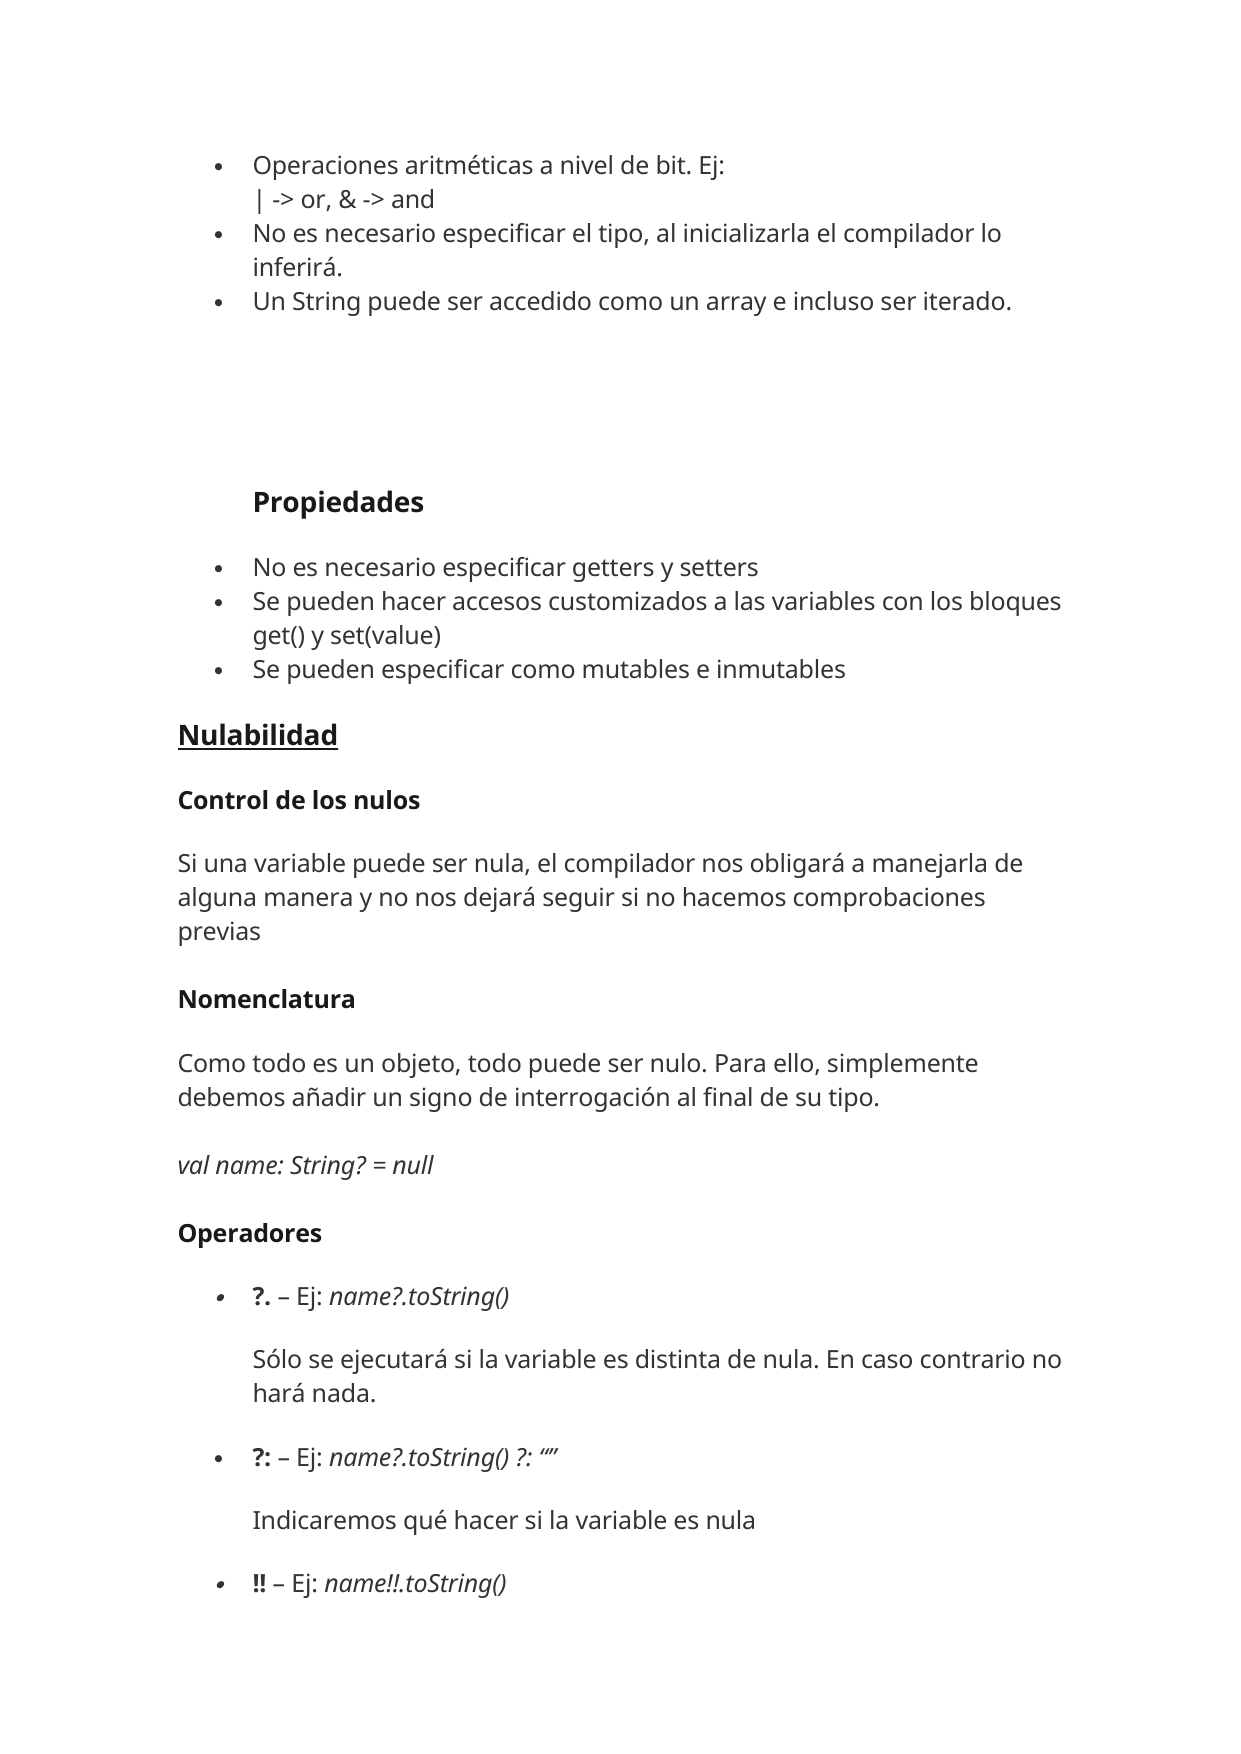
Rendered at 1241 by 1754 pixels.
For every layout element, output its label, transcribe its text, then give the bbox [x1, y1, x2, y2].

text Indicaremos qué hacer si la variable es nula [252, 1502, 1063, 1537]
list Se pueden especificar como mutables e inmutables [215, 652, 1063, 686]
text Control de los nulos [177, 782, 1063, 817]
list Se pueden hacer accesos customizados a las variables con los bloques get() y set(value) [215, 584, 1063, 652]
list ?. – Ej: name?.toString() [215, 1279, 1063, 1313]
text Propiedades [252, 482, 1063, 520]
text val name: String? = null [177, 1147, 1063, 1181]
list ?: – Ej: name?.toString() ?: “” [215, 1439, 1063, 1473]
text Sólo se ejecutará si la variable es distinta de nula. En caso contrario no hará nada. [252, 1342, 1063, 1410]
text Si una variable puede ser nula, el compilador nos obligará a manejarla de alguna manera y no nos dejará seguir si no hacemos comprobaciones previas [177, 846, 1063, 948]
text Nulabilidad [177, 715, 1063, 753]
list Un String puede ser accedido como un array e incluso ser iterado. [215, 284, 1063, 318]
list Operaciones aritméticas a nivel de bit. Ej: | -> or, & -> and [215, 148, 1063, 216]
list No es necesario especificar el tipo, al inicializarla el compilador lo inferirá. [215, 216, 1063, 284]
text Nomenclatura [177, 982, 1063, 1016]
list No es necesario especificar getters y setters [215, 549, 1063, 584]
text Operadores [177, 1216, 1063, 1249]
list !! – Ej: name!!.toString() [215, 1566, 1063, 1600]
text Como todo es un objeto, todo puede ser nulo. Para ello, simplemente debemos añadir un signo de interrogación al final de su tipo. [177, 1045, 1063, 1113]
